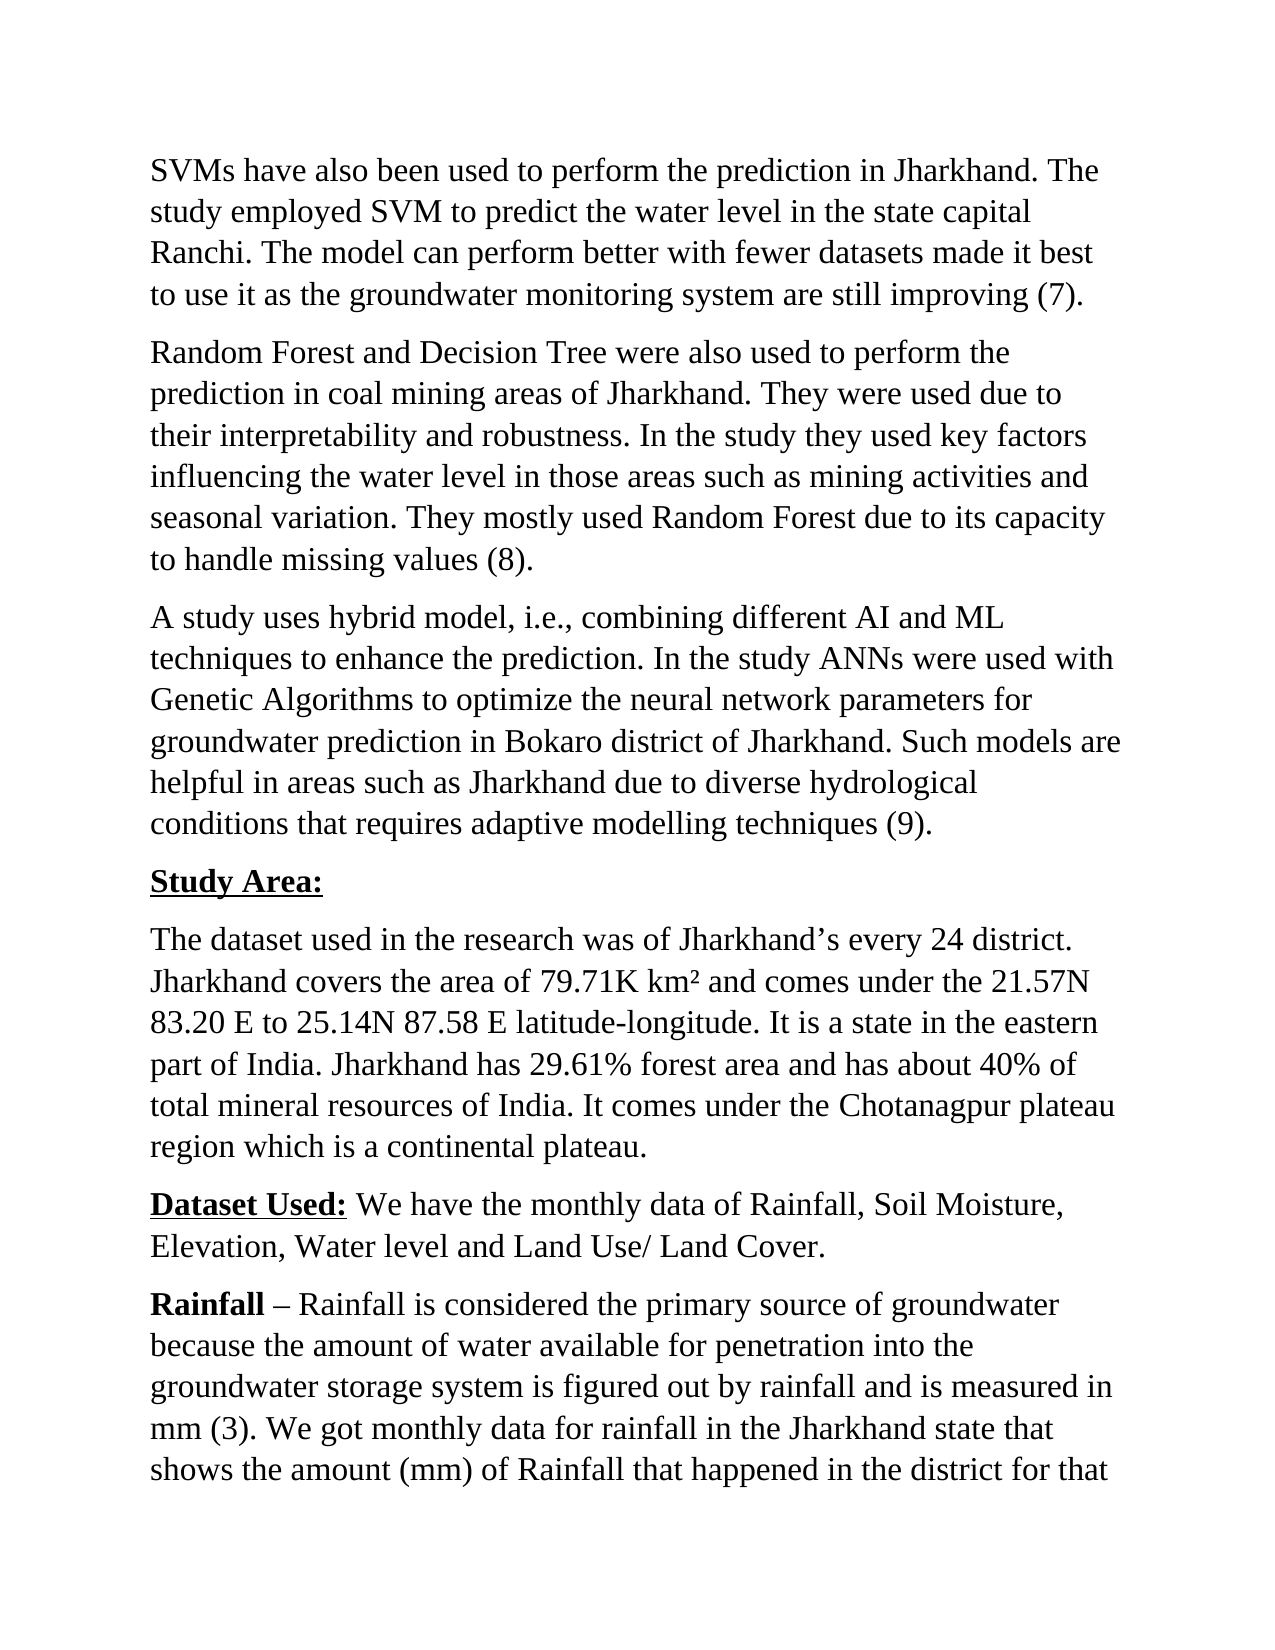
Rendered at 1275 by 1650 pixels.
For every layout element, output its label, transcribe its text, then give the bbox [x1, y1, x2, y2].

text SVMs have also been used to perform the prediction in Jharkhand. The study employed SVM to predict the water level in the state capital Ranchi. The model can perform better with fewer datasets made it best to use it as the groundwater monitoring system are still improving (7). [150, 150, 1125, 312]
text The dataset used in the research was of Jharkhand’s every 24 district. Jharkhand covers the area of 79.71K km² and comes under the 21.57N 83.20 E to 25.14N 87.58 E latitude-longitude. It is a state in the eastern part of India. Jharkhand has 29.61% forest area and has about 40% of total mineral resources of India. It comes under the Chotanagpur plateau region which is a continental plateau. [150, 920, 1125, 1165]
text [150, 1284, 1125, 1488]
text A study uses hybrid model, i.e., combining different AI and ML techniques to enhance the prediction. In the study ANNs were used with Genetic Algorithms to optimize the neural network parameters for groundwater prediction in Bokaro district of Jharkhand. Such models are helpful in areas such as Jharkhand due to diverse hydrological conditions that requires adaptive modelling techniques (9). [150, 597, 1125, 842]
text Study Area: [150, 862, 1125, 900]
text Random Forest and Decision Tree were also used to perform the prediction in coal mining areas of Jharkhand. They were used due to their interpretability and robustness. In the study they used key factors influencing the water level in those areas such as mining activities and seasonal variation. They mostly used Random Forest due to its capacity to handle missing values (8). [150, 332, 1125, 577]
text Dataset Used: We have the monthly data of Rainfall, Soil Moisture, Elevation, Water level and Land Use/ Land Cover. [150, 1184, 1125, 1264]
